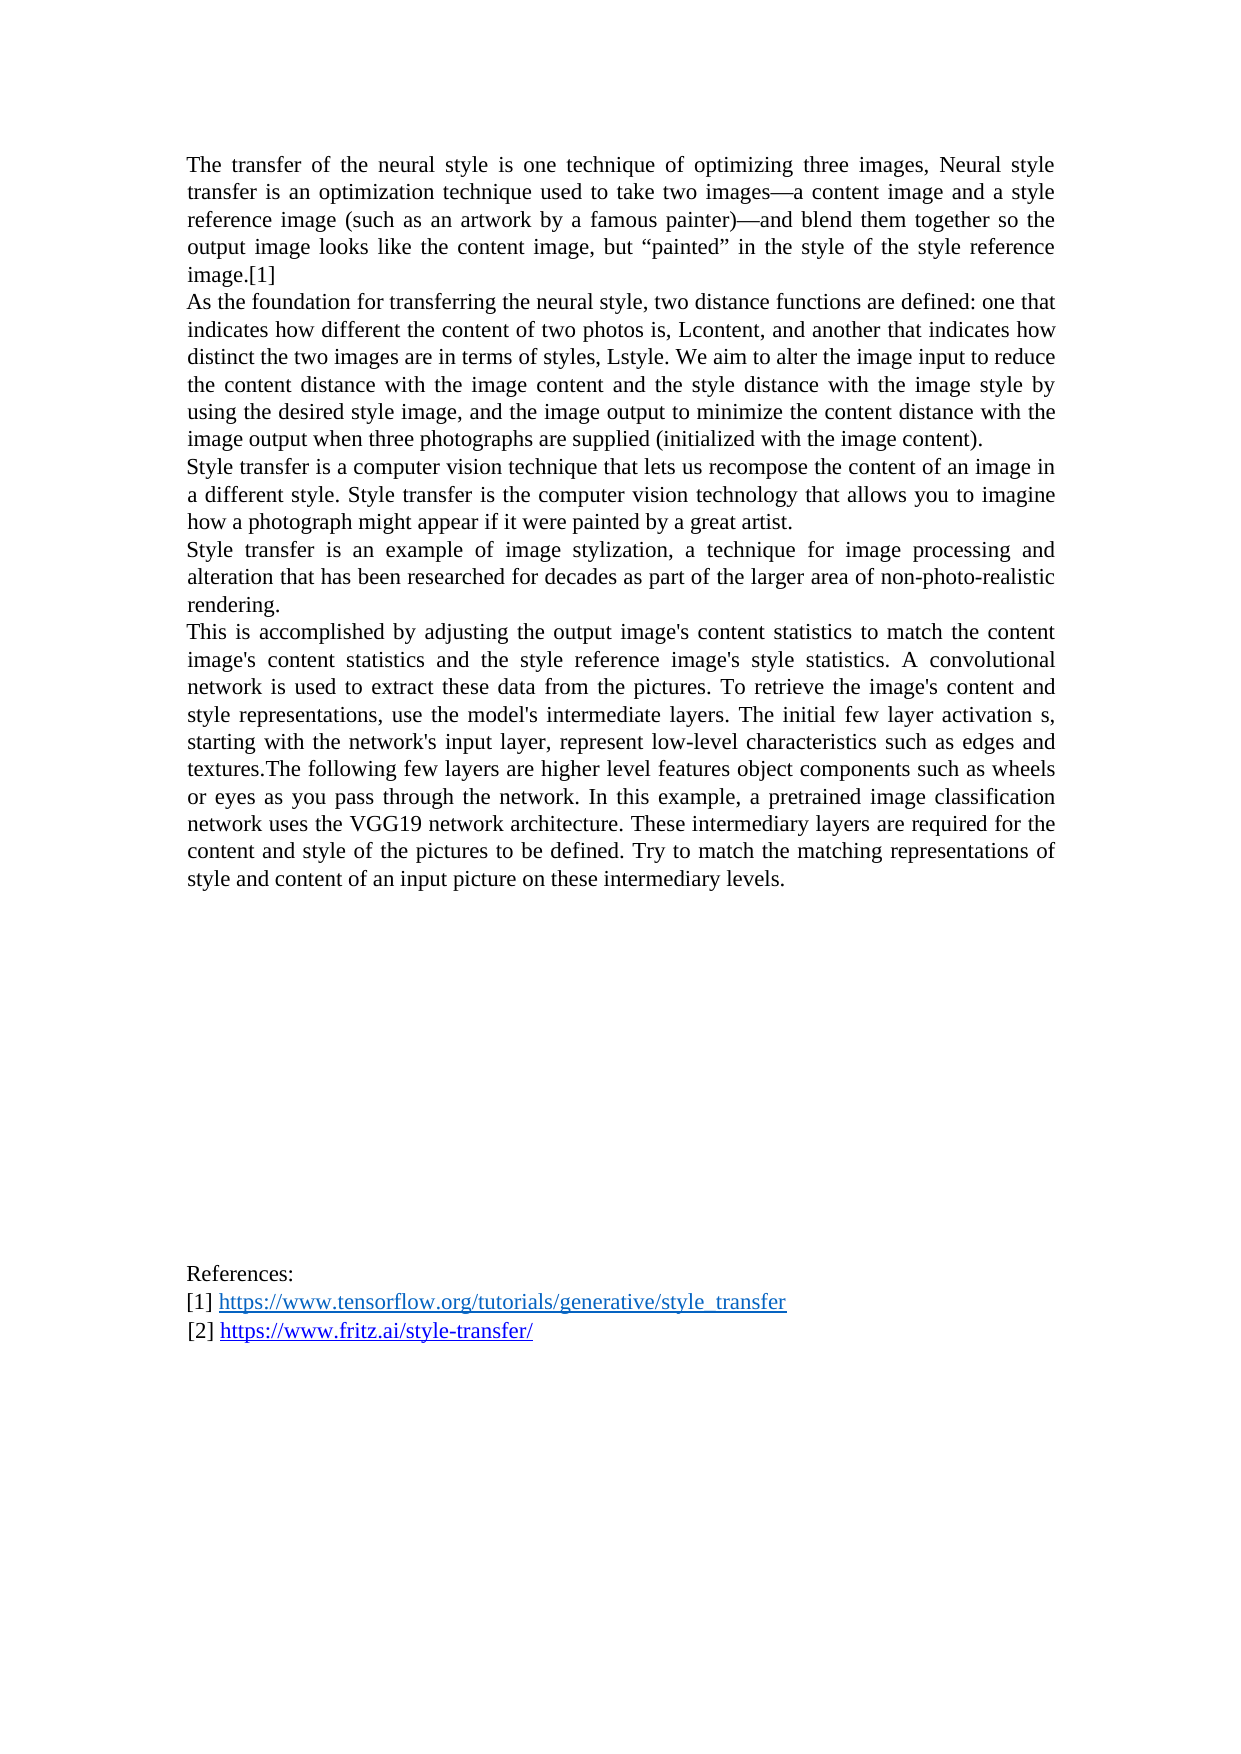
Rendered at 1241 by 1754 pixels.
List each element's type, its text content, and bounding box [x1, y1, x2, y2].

text Style transfer is an example of image stylization, a technique for image processing and alteration that has been researched for decades as part of the larger area of non-photo-realistic rendering. [186, 536, 1057, 617]
text [1] https://www.tensorflow.org/tutorials/generative/style_transfer [186, 1288, 1061, 1315]
text This is accomplished by adjusting the output image's content statistics to match the content image's content statistics and the style reference image's style statistics. A convolutional network is used to extract these data from the pictures. To retrieve the image's content and style representations, use the model's intermediate layers. The initial few layer activation s, starting with the network's input layer, represent low-level characteristics such as edges and textures.The following few layers are higher level features object components such as wheels or eyes as you pass through the network. In this example, a pretrained image classification network uses the VGG19 network architecture. These intermediary layers are required for the content and style of the pictures to be defined. Try to match the matching representations of style and content of an input picture on these intermediary levels. [186, 618, 1057, 891]
text As the foundation for transferring the neural style, two distance functions are defined: one that indicates how different the content of two photos is, Lcontent, and another that indicates how distinct the two images are in terms of styles, Lstyle. We aim to alter the image input to reduce the content distance with the image content and the style distance with the image style by using the desired style image, and the image output to minimize the content distance with the image output when three photographs are supplied (initialized with the image content). [186, 288, 1057, 452]
text The transfer of the neural style is one technique of optimizing three images, Neural style transfer is an optimization technique used to take two images—a content image and a style reference image (such as an artwork by a famous painter)—and blend them together so the output image looks like the content image, but “painted” in the style of the style reference image.[1] [186, 151, 1057, 287]
text References: [186, 1261, 1057, 1287]
text Style transfer is a computer vision technique that lets us recompose the content of an image in a different style. Style transfer is the computer vision technology that allows you to imagine how a photograph might appear if it were painted by a great artist. [186, 453, 1057, 534]
list https://www.fritz.ai/style-transfer/ [187, 1317, 1061, 1343]
